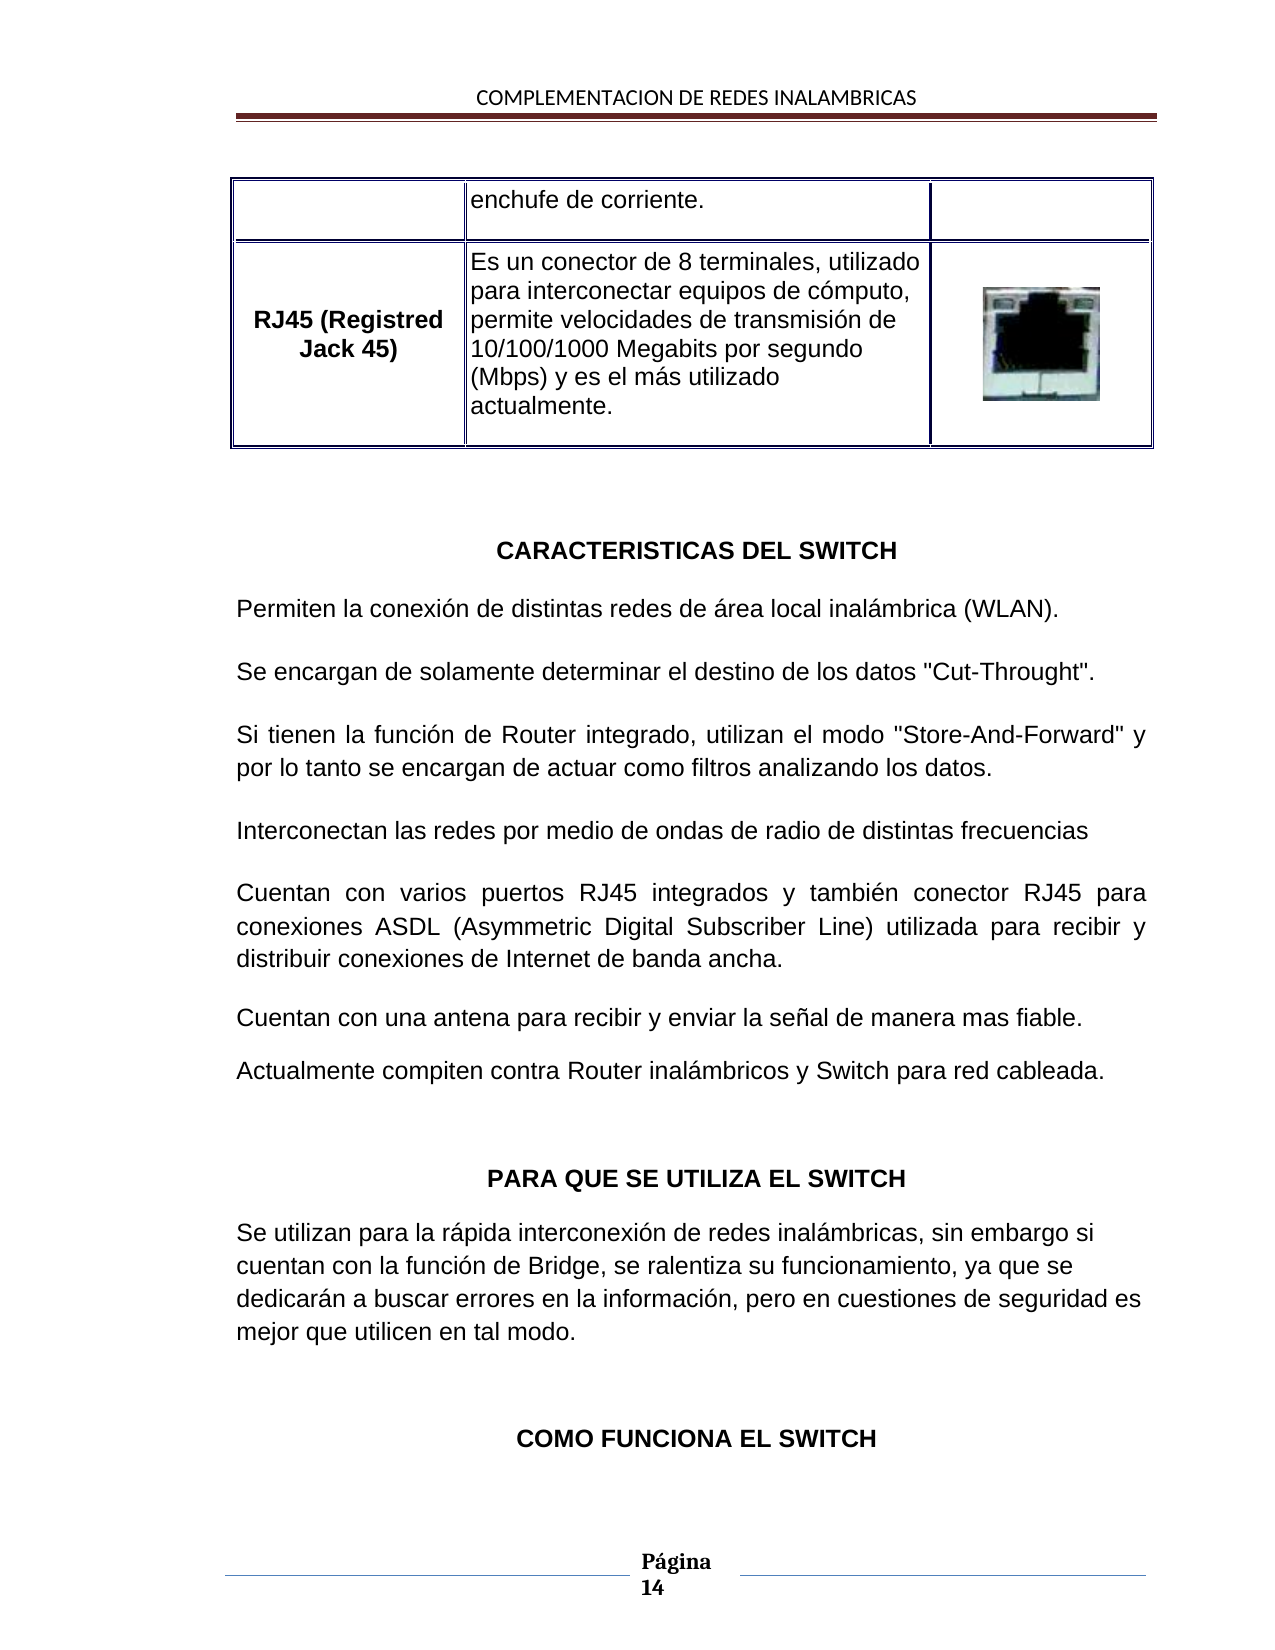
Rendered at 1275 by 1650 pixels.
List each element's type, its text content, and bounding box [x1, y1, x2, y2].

table_cell Es un conector de 8 terminales, utilizado para interconectar equipos de cómputo, permite velocidades de transmisión de 10/100/1000 Megabits por segundo (Mbps) y es el más utilizado actualmente. [466, 243, 930, 445]
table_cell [466, 181, 930, 239]
picture [982, 287, 1100, 401]
table_cell Cuentan con varios puertos RJ45 integrados y también conector RJ45 para conexiones ASDL (Asymmetric Digital Subscriber Line) utilizada para recibir y distribuir conexiones de Internet de banda ancha. [232, 874, 1152, 1003]
table_cell RJ45 (Registred Jack 45) [234, 239, 466, 445]
table_cell Si tienen la función de Router integrado, utilizan el modo "Store-And-Forward" y por lo tanto se encargan de actuar como filtros analizando los datos. [232, 715, 1152, 811]
table_cell Interconectan las redes por medio de ondas de radio de distintas frecuencias [232, 811, 1152, 874]
table_header Permiten la conexión de distintas redes de área local inalámbrica (WLAN). [232, 590, 1152, 652]
text CARACTERISTICAS DEL SWITCH [236, 536, 1157, 564]
text COMO FUNCIONA EL SWITCH [236, 1424, 1157, 1453]
table_cell Actualmente compiten contra Router inalámbricos y Switch para red cableada. [236, 1056, 1157, 1164]
table_cell [930, 239, 1151, 445]
table_cell [930, 181, 1151, 239]
text PARA QUE SE UTILIZA EL SWITCH [236, 1164, 1157, 1192]
table_cell Se encargan de solamente determinar el destino de los datos "Cut-Throught". [232, 652, 1152, 715]
table_header Cuentan con una antena para recibir y enviar la señal de manera mas fiable. [236, 1003, 1157, 1056]
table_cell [234, 181, 466, 239]
text Se utilizan para la rápida interconexión de redes inalámbricas, sin embargo si cuentan con la función de Bridge, se ralentiza su funcionamiento, ya que se dedicarán a buscar errores en la información, pero en cuestiones de seguridad es mejor que utilicen en tal modo. [236, 1218, 1157, 1345]
